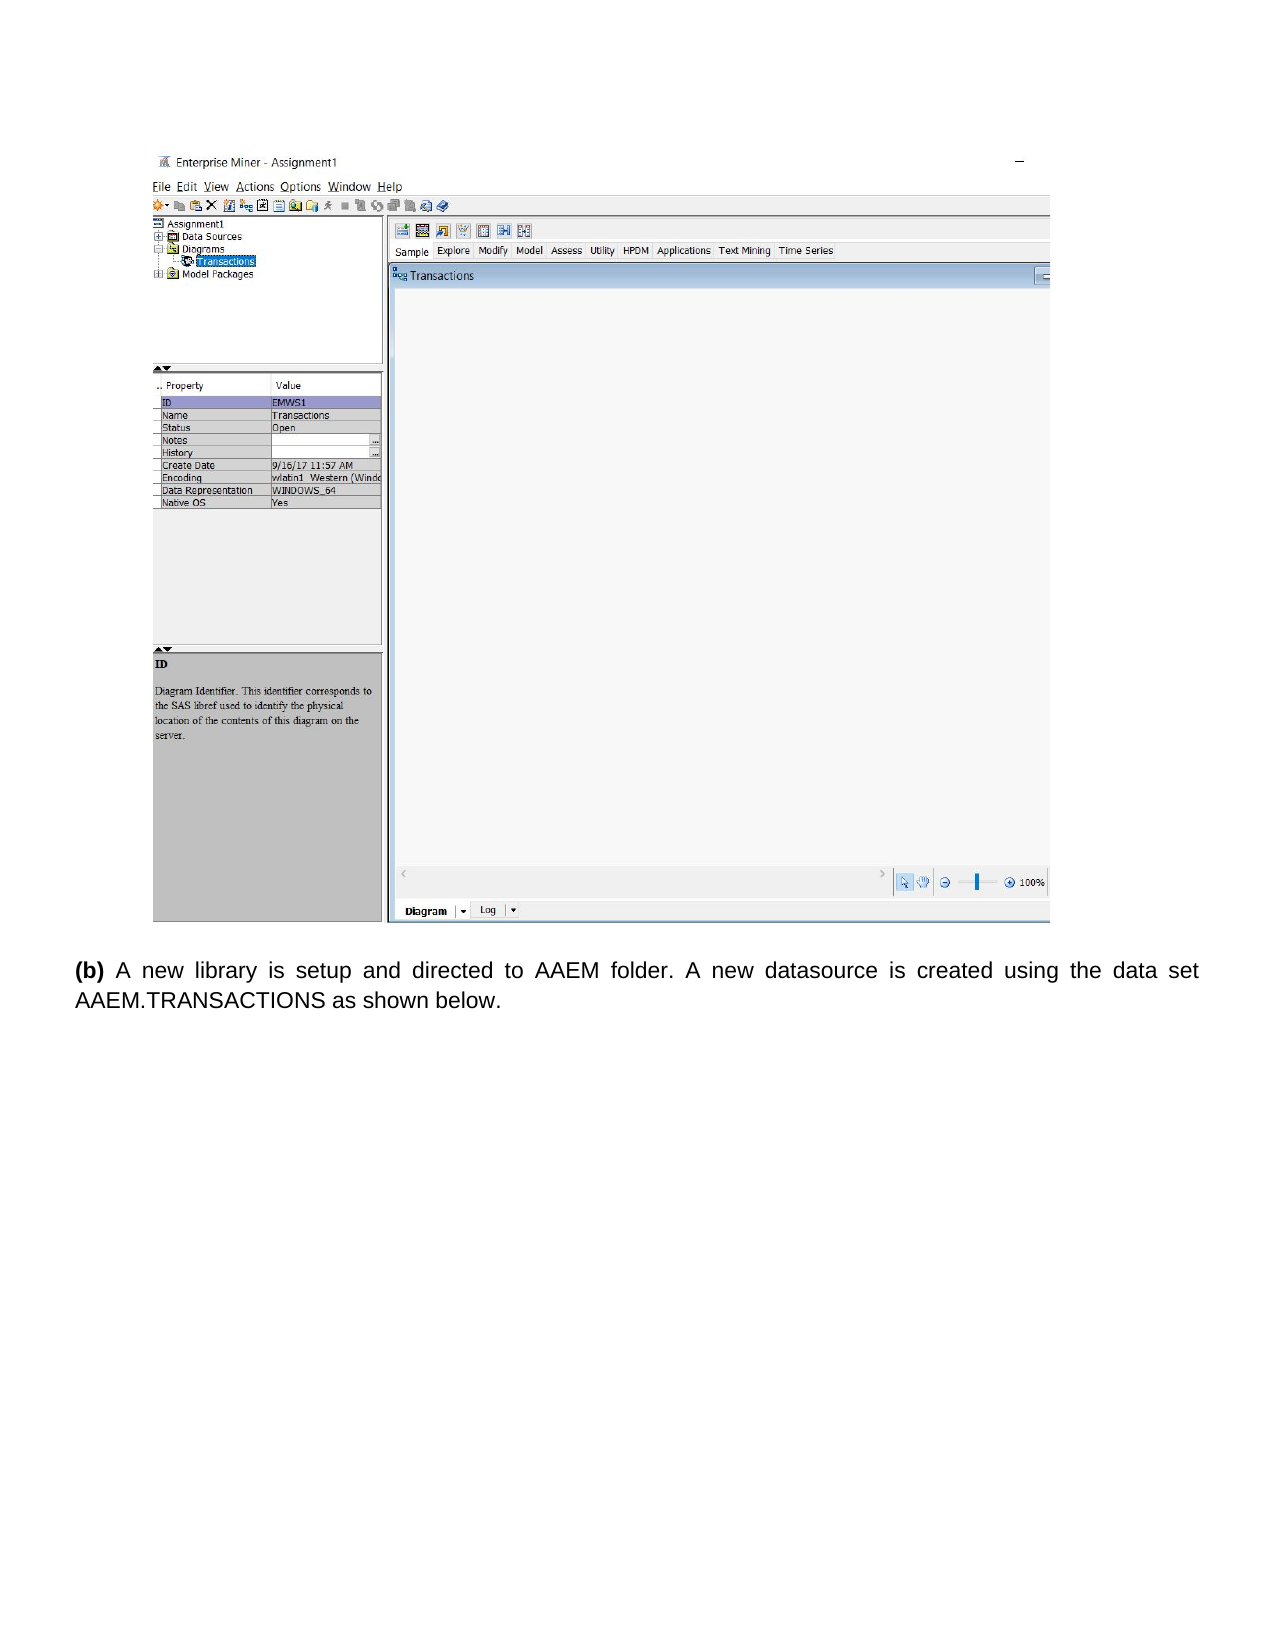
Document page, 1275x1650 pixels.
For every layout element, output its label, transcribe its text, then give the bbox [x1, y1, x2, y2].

text (b) A new library is setup and directed to AAEM folder. A new datasource is created using the data set AAEM.TRANSACTIONS as shown below. [75, 957, 1200, 1013]
picture [153, 150, 1050, 923]
